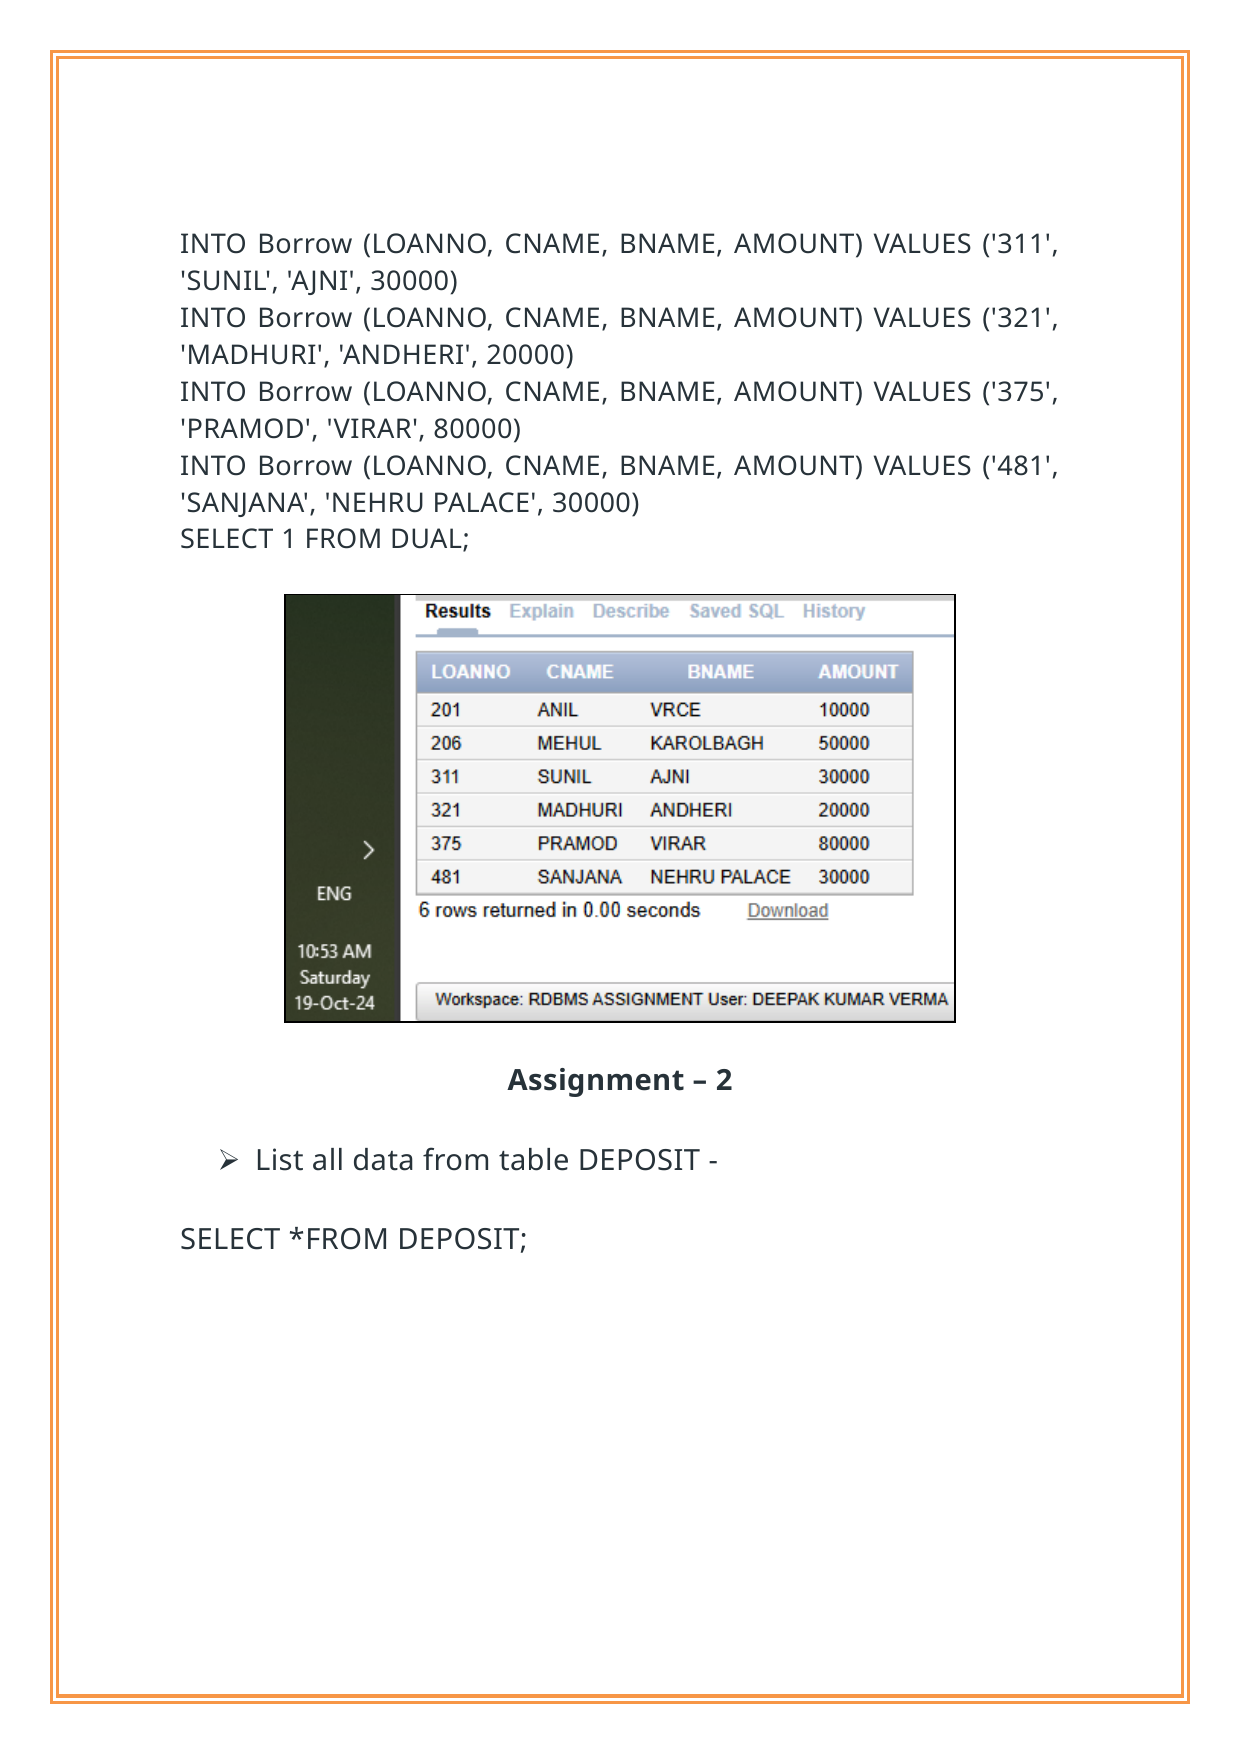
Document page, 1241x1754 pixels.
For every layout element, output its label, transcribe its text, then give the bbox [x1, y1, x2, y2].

text INTO Borrow (LOANNO, CNAME, BNAME, AMOUNT) VALUES ('481', 'SANJANA', 'NEHRU PALACE', 30000) [180, 446, 1060, 520]
list List all data from table DEPOSIT - [217, 1139, 1060, 1179]
text INTO Borrow (LOANNO, CNAME, BNAME, AMOUNT) VALUES ('375', 'PRAMOD', 'VIRAR', 80000) [180, 372, 1060, 446]
text INTO Borrow (LOANNO, CNAME, BNAME, AMOUNT) VALUES ('311', 'SUNIL', 'AJNI', 30000) [180, 225, 1060, 299]
text SELECT 1 FROM DUAL; [180, 520, 1060, 557]
text Assignment – 2 [180, 1060, 1060, 1099]
picture [286, 595, 954, 1021]
text INTO Borrow (LOANNO, CNAME, BNAME, AMOUNT) VALUES ('321', 'MADHURI', 'ANDHERI', 20000) [180, 299, 1060, 372]
text SELECT *FROM DEPOSIT; [180, 1218, 1060, 1258]
